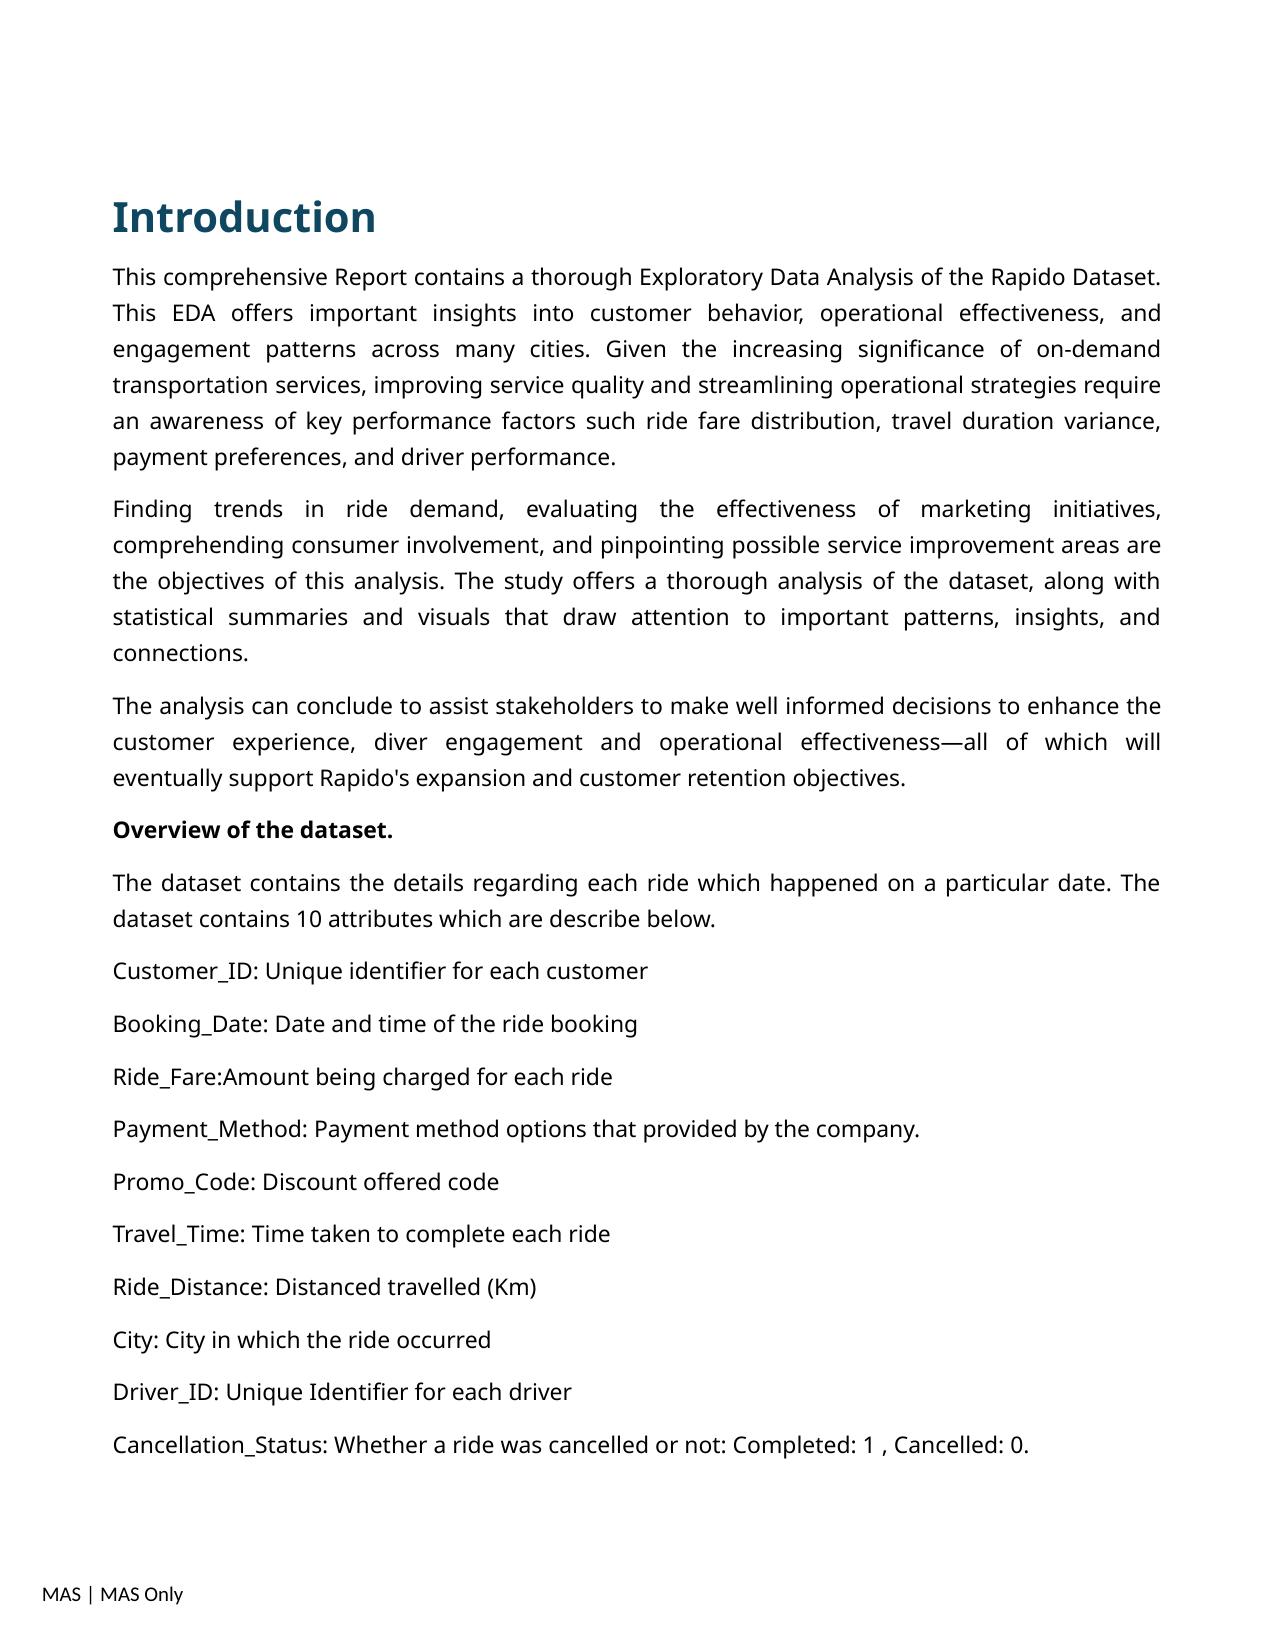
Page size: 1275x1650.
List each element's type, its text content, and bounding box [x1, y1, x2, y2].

text Travel_Time: Time taken to complete each ride [112, 1218, 1162, 1249]
subtitle Introduction [112, 187, 1162, 244]
text Driver_ID: Unique Identifier for each driver [112, 1376, 1162, 1407]
text Ride_Distance: Distanced travelled (Km) [112, 1271, 1162, 1302]
text Overview of the dataset. [112, 814, 1162, 845]
text Promo_Code: Discount offered code [112, 1166, 1162, 1197]
text Finding trends in ride demand, evaluating the effectiveness of marketing initiatives, comprehending consumer involvement, and pinpointing possible service improvement areas are the objectives of this analysis. The study offers a thorough analysis of the dataset, along with statistical summaries and visuals that draw attention to important patterns, insights, and connections. [112, 493, 1162, 668]
text Customer_ID: Unique identifier for each customer [112, 955, 1162, 987]
text The analysis can conclude to assist stakeholders to make well informed decisions to enhance the customer experience, diver engagement and operational effectiveness—all of which will eventually support Rapido's expansion and customer retention objectives. [112, 690, 1162, 793]
text Payment_Method: Payment method options that provided by the company. [112, 1113, 1162, 1144]
text Ride_Fare:Amount being charged for each ride [112, 1061, 1162, 1092]
text The dataset contains the details regarding each ride which happened on a particular date. The dataset contains 10 attributes which are describe below. [112, 867, 1162, 934]
text Booking_Date: Date and time of the ride booking [112, 1008, 1162, 1039]
text City: City in which the ride occurred [112, 1323, 1162, 1355]
text This comprehensive Report contains a thorough Exploratory Data Analysis of the Rapido Dataset. This EDA offers important insights into customer behavior, operational effectiveness, and engagement patterns across many cities. Given the increasing significance of on-demand transportation services, improving service quality and streamlining operational strategies require an awareness of key performance factors such ride fare distribution, travel duration variance, payment preferences, and driver performance. [112, 261, 1162, 472]
text Cancellation_Status: Whether a ride was cancelled or not: Completed: 1 , Cancelled: 0. [112, 1429, 1162, 1460]
